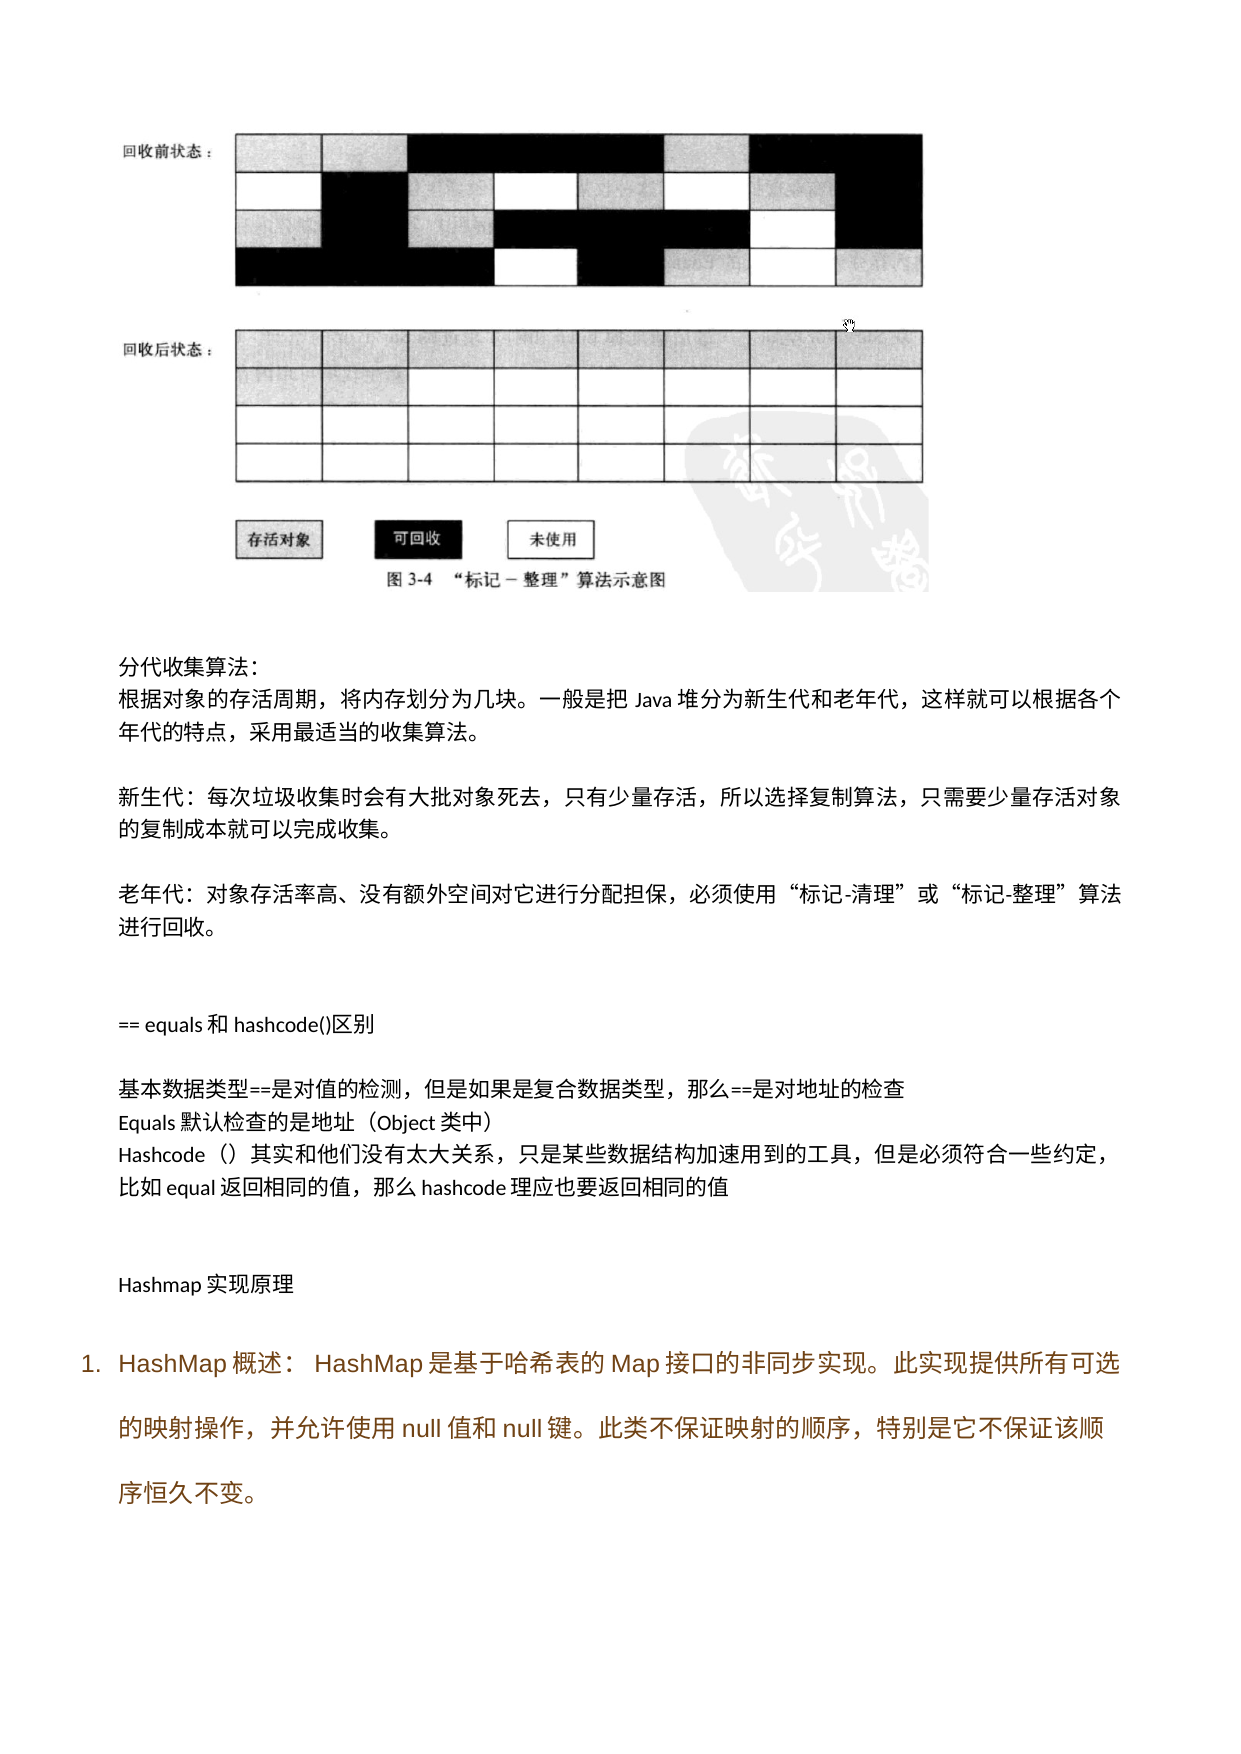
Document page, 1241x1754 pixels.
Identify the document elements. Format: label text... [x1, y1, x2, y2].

text Hashmap实现原理 [118, 1267, 1122, 1299]
text 根据对象的存活周期，将内存划分为几块。一般是把 Java 堆分为新生代和老年代，这样就可以根据各个年代的特点，采用最适当的收集算法。 [118, 682, 1122, 747]
text 分代收集算法： [118, 649, 1122, 682]
text 老年代：对象存活率高、没有额外空间对它进行分配担保，必须使用“标记-清理”或“标记-整理”算法进行回收。 [118, 877, 1122, 942]
list HashMap概述： HashMap是基于哈希表的Map接口的非同步实现。此实现提供所有可选的映射操作，并允许使用null值和null键。此类不保证映射的顺序，特别是它不保证该顺序恒久不变。 [81, 1329, 1122, 1524]
picture [118, 129, 929, 592]
text Hashcode（）其实和他们没有太大关系，只是某些数据结构加速用到的工具，但是必须符合一些约定，比如equal返回相同的值，那么hashcode理应也要返回相同的值 [118, 1137, 1122, 1202]
text 基本数据类型==是对值的检测，但是如果是复合数据类型，那么==是对地址的检查 [118, 1072, 1122, 1104]
text Equals默认检查的是地址（Object类中） [118, 1104, 1122, 1137]
text == equals和hashcode()区别 [118, 1007, 1122, 1039]
text 新生代：每次垃圾收集时会有大批对象死去，只有少量存活，所以选择复制算法，只需要少量存活对象的复制成本就可以完成收集。 [118, 779, 1122, 844]
